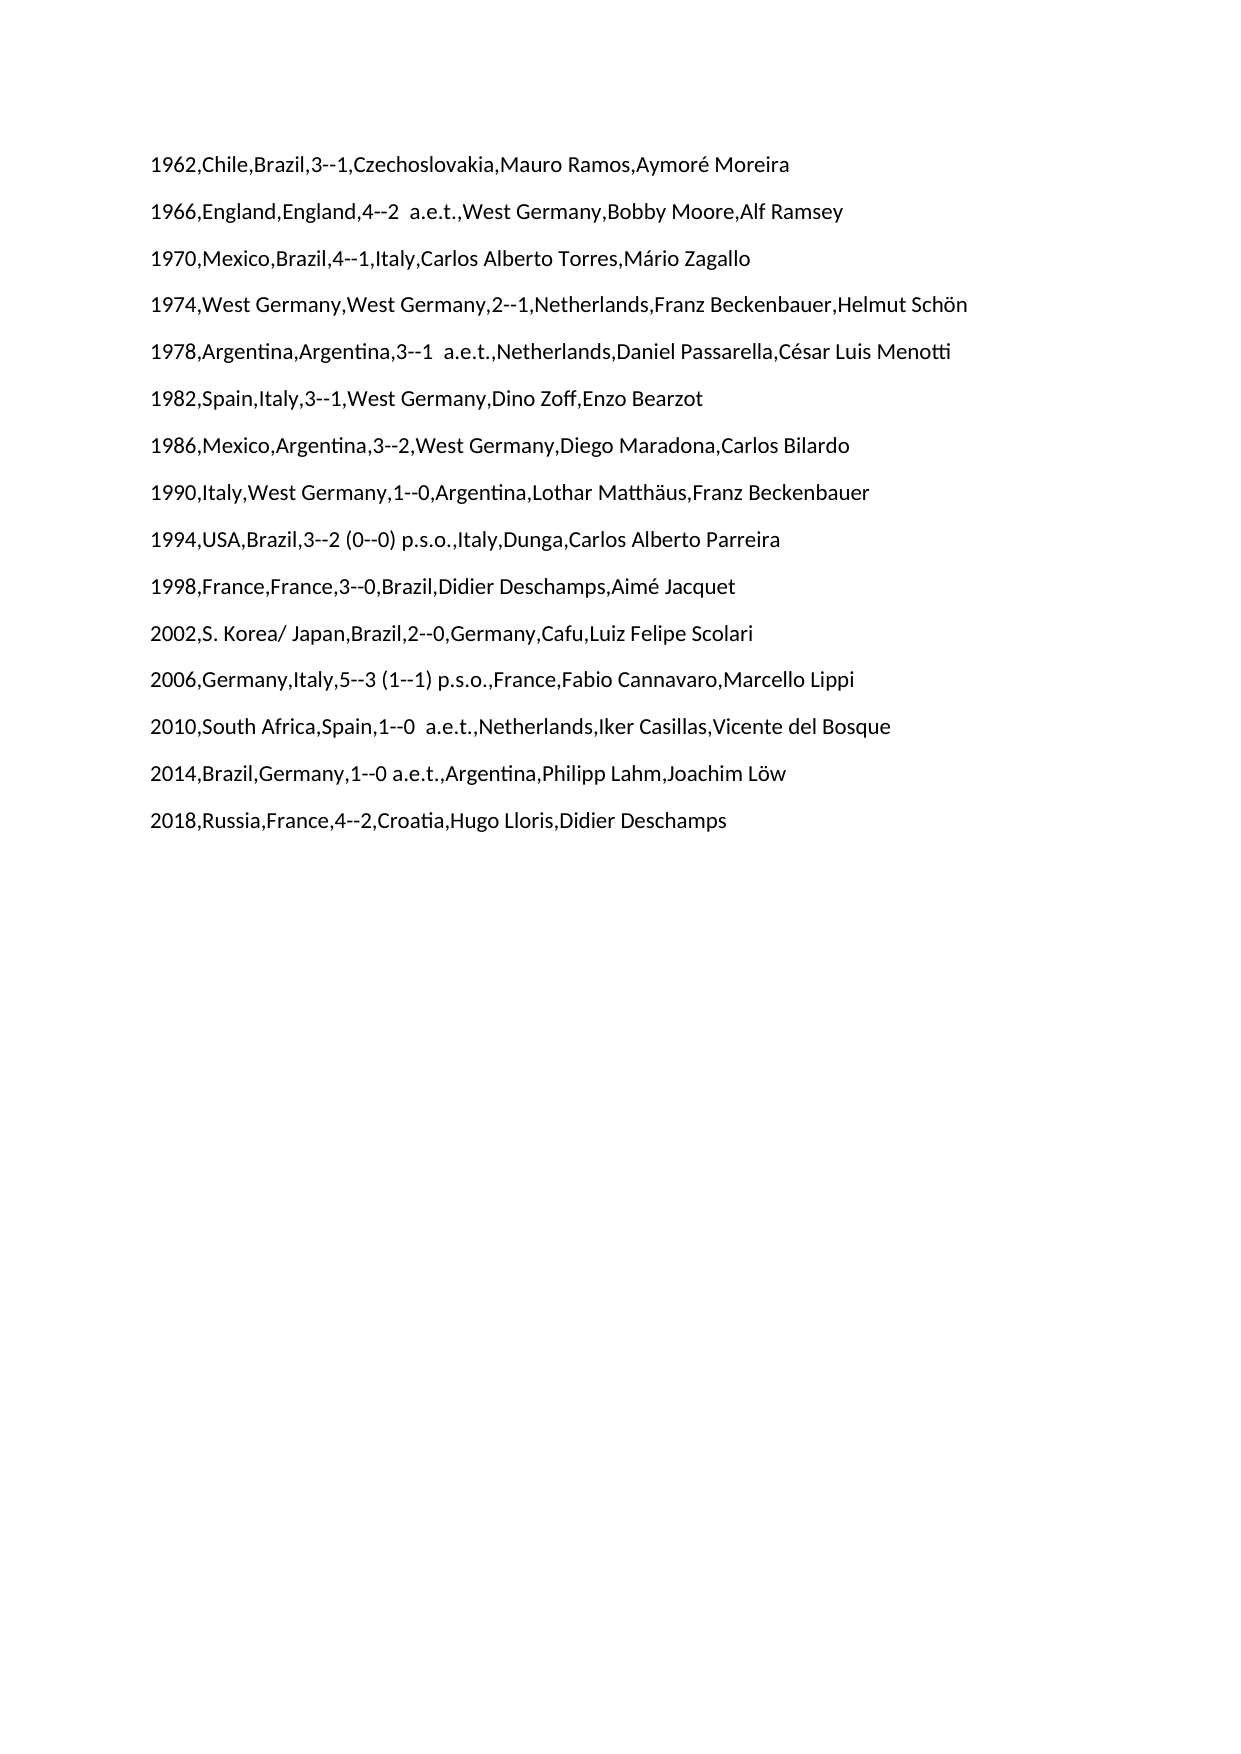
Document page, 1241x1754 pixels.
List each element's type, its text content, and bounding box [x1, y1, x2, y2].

text 1994,USA,Brazil,3--2 (0--0) p.s.o.,Italy,Dunga,Carlos Alberto Parreira [150, 525, 1090, 553]
text 1962,Chile,Brazil,3--1,Czechoslovakia,Mauro Ramos,Aymoré Moreira [150, 150, 1090, 178]
text 1978,Argentina,Argentina,3--1 a.e.t.,Netherlands,Daniel Passarella,César Luis Menotti [150, 337, 1090, 366]
text 1986,Mexico,Argentina,3--2,West Germany,Diego Maradona,Carlos Bilardo [150, 431, 1090, 459]
text 1990,Italy,West Germany,1--0,Argentina,Lothar Matthäus,Franz Beckenbauer [150, 478, 1090, 506]
text 1982,Spain,Italy,3--1,West Germany,Dino Zoff,Enzo Bearzot [150, 384, 1090, 412]
text 1974,West Germany,West Germany,2--1,Netherlands,Franz Beckenbauer,Helmut Schön [150, 291, 1090, 319]
text 2006,Germany,Italy,5--3 (1--1) p.s.o.,France,Fabio Cannavaro,Marcello Lippi [150, 666, 1090, 694]
text 1966,England,England,4--2 a.e.t.,West Germany,Bobby Moore,Alf Ramsey [150, 197, 1090, 225]
text 2018,Russia,France,4--2,Croatia,Hugo Lloris,Didier Deschamps [150, 806, 1090, 834]
text 1970,Mexico,Brazil,4--1,Italy,Carlos Alberto Torres,Mário Zagallo [150, 244, 1090, 272]
text 2010,South Africa,Spain,1--0 a.e.t.,Netherlands,Iker Casillas,Vicente del Bosque [150, 712, 1090, 741]
text 2002,S. Korea/ Japan,Brazil,2--0,Germany,Cafu,Luiz Felipe Scolari [150, 619, 1090, 647]
text 2014,Brazil,Germany,1--0 a.e.t.,Argentina,Philipp Lahm,Joachim Löw [150, 759, 1090, 787]
text 1998,France,France,3--0,Brazil,Didier Deschamps,Aimé Jacquet [150, 572, 1090, 600]
